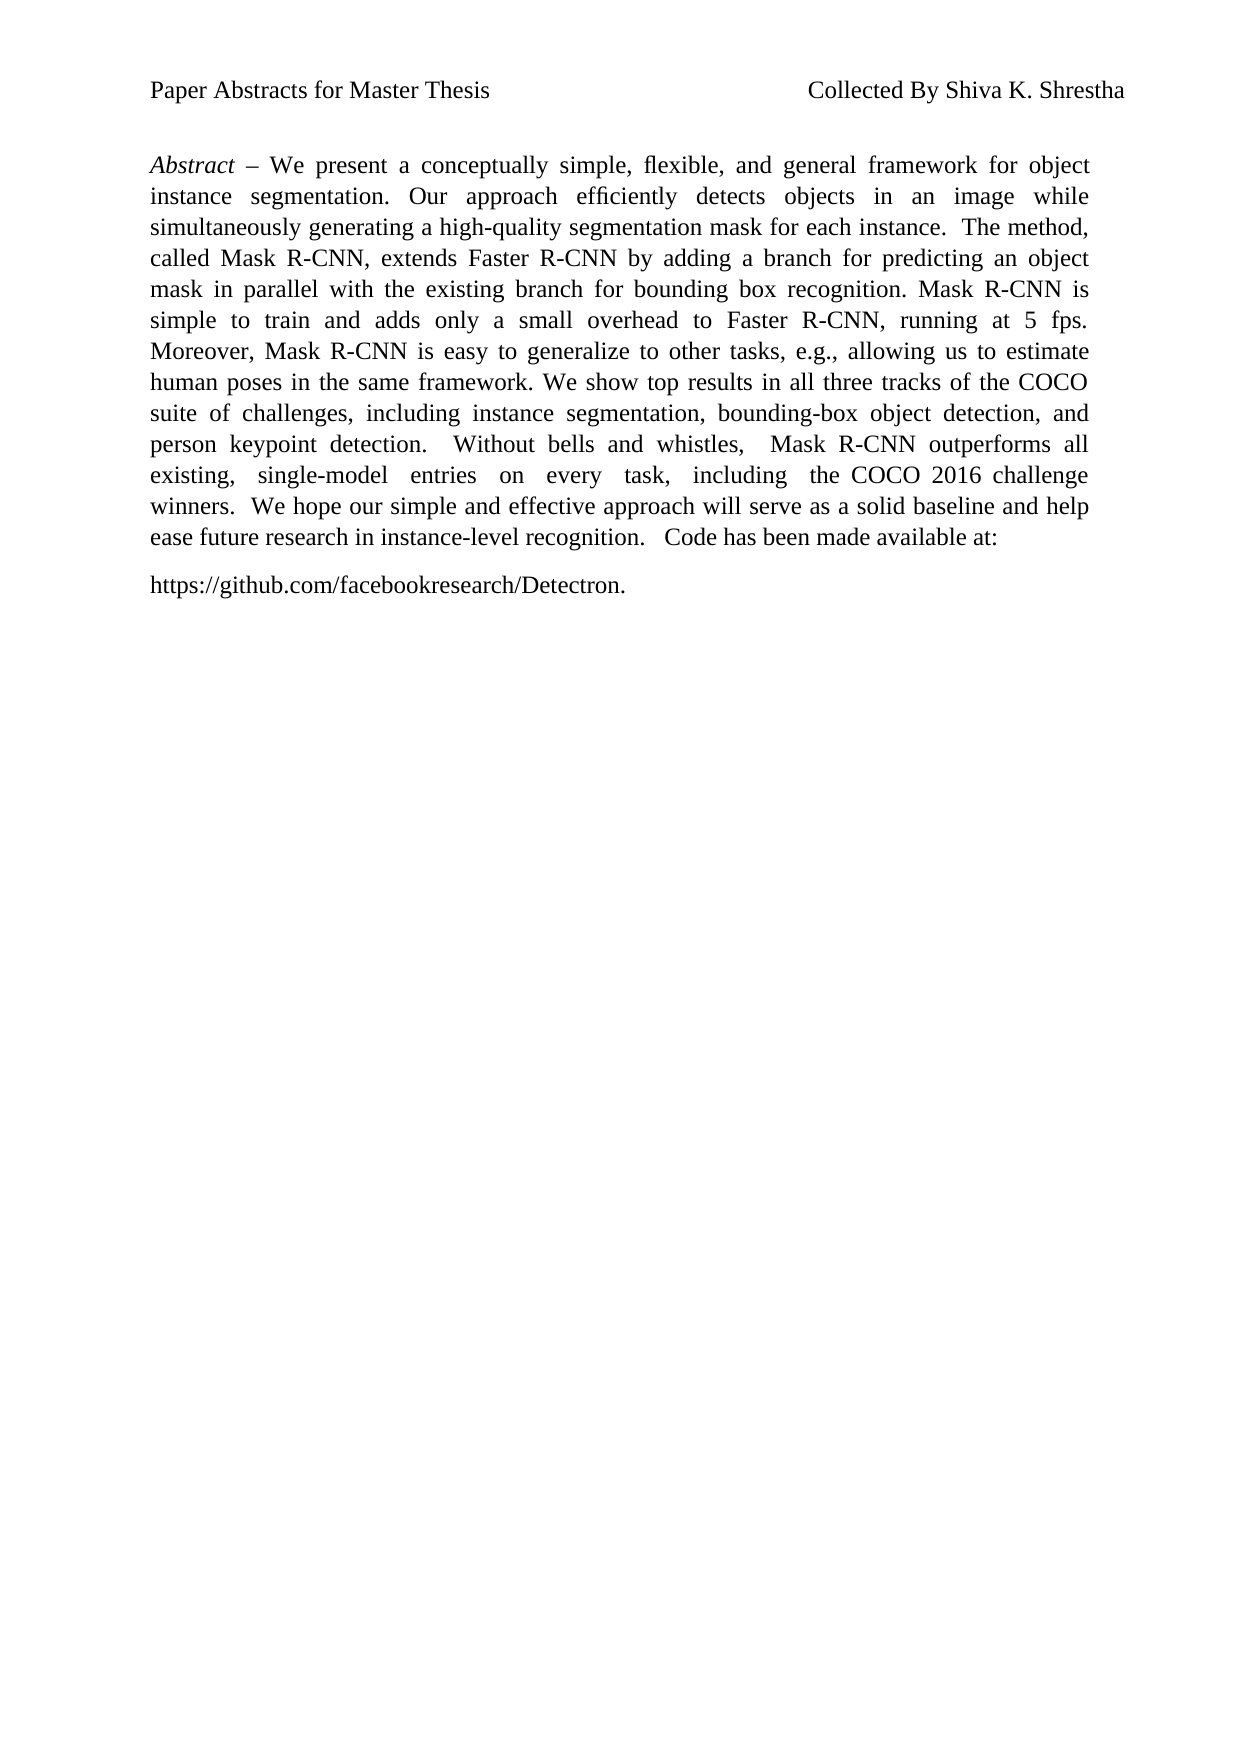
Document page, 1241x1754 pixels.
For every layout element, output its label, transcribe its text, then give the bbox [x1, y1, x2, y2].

text Abstract – We present a conceptually simple, ﬂexible, and general framework for object instance segmentation. Our approach efﬁciently detects objects in an image while simultaneously generating a high-quality segmentation mask for each instance. The method, called Mask R-CNN, extends Faster R-CNN by adding a branch for predicting an object mask in parallel with the existing branch for bounding box recognition. Mask R-CNN is simple to train and adds only a small overhead to Faster R-CNN, running at 5 fps. Moreover, Mask R-CNN is easy to generalize to other tasks, e.g., allowing us to estimate human poses in the same framework. We show top results in all three tracks of the COCO suite of challenges, including instance segmentation, bounding-box object detection, and person keypoint detection. Without bells and whistles, Mask R-CNN outperforms all existing, single-model entries on every task, including the COCO 2016 challenge winners. We hope our simple and effective approach will serve as a solid baseline and help ease future research in instance-level recognition. Code has been made available at: [150, 150, 1090, 551]
text https://github.com/facebookresearch/Detectron. [150, 570, 1090, 599]
